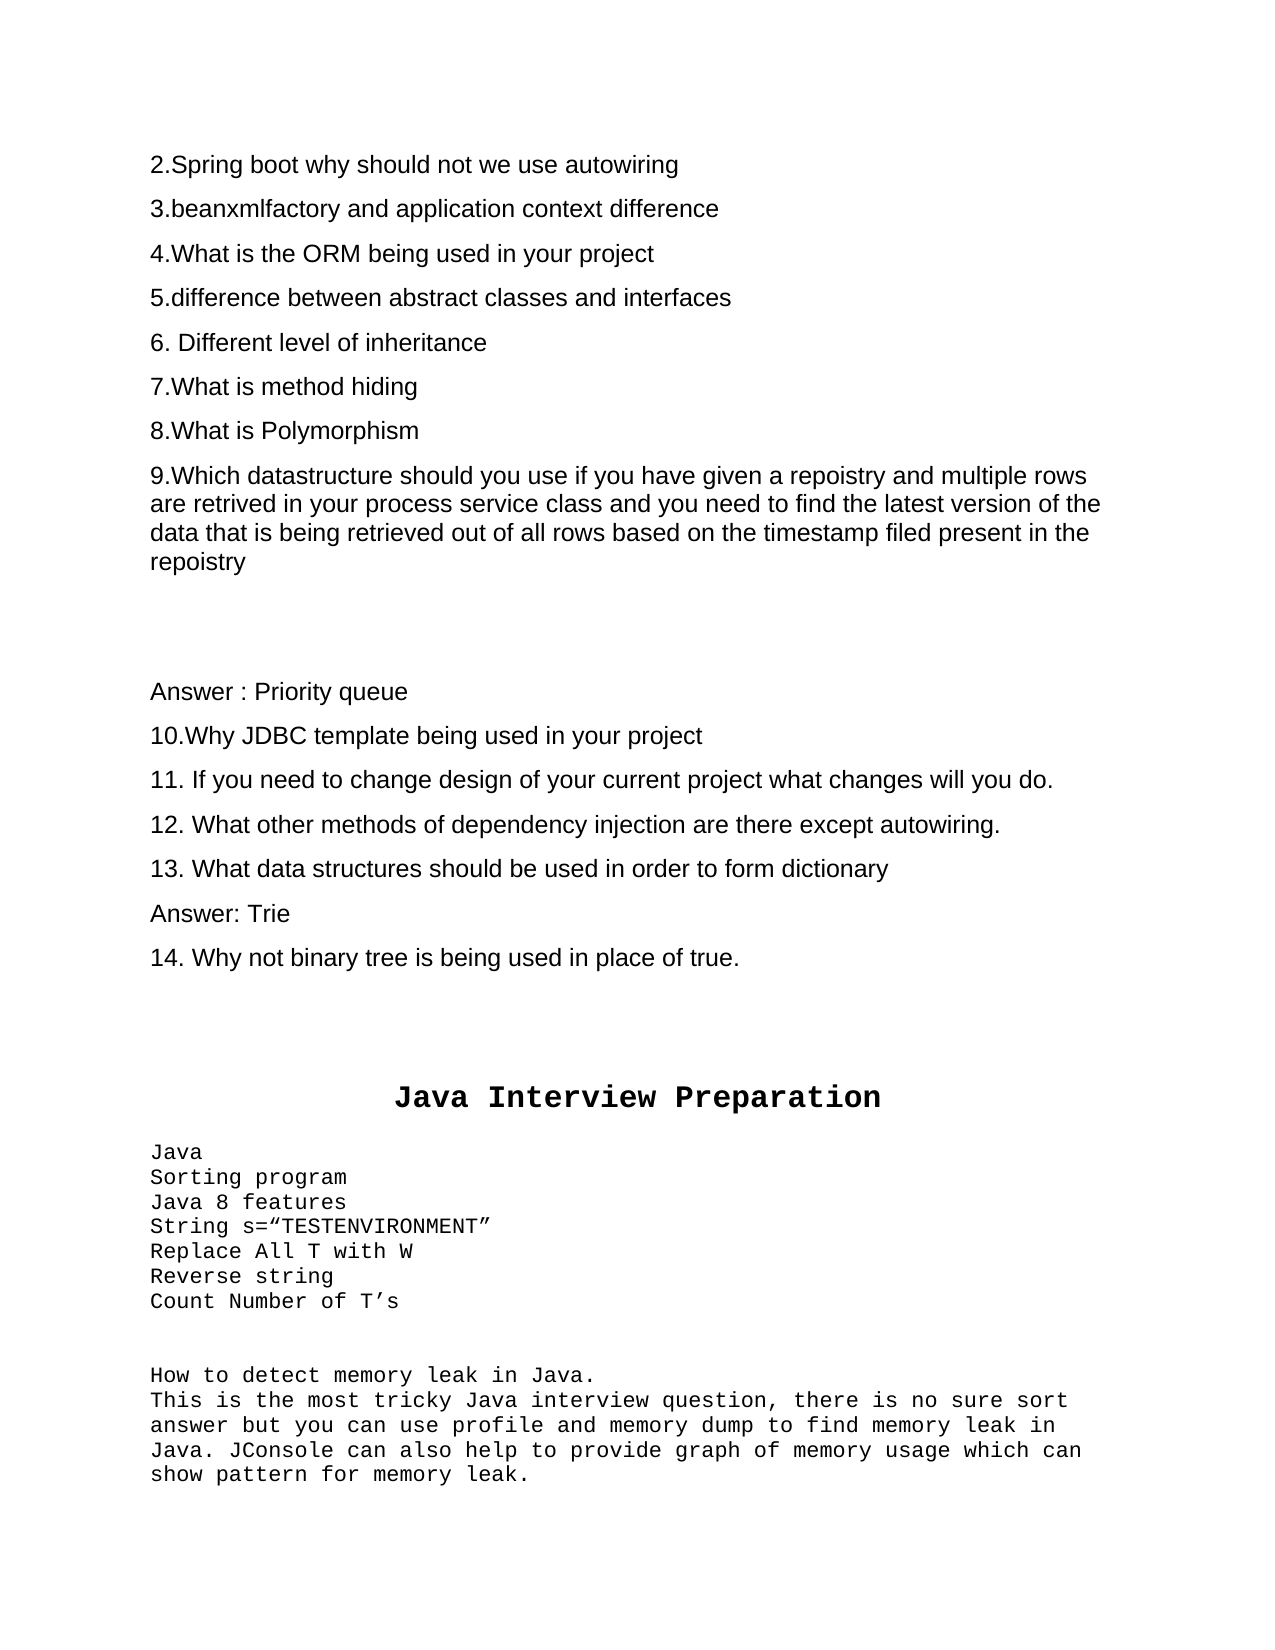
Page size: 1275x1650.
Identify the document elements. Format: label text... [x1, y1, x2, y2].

text 5.difference between abstract classes and interfaces [150, 283, 1125, 312]
text 3.beanxmlfactory and application context difference [150, 194, 1125, 223]
text Answer: Trie [150, 899, 1125, 927]
text Replace All T with W [150, 1241, 1125, 1265]
text 14. Why not binary tree is being used in place of true. [150, 943, 1125, 972]
text Java 8 features [150, 1191, 1125, 1216]
text Count Number of T’s [150, 1290, 1125, 1315]
text 11. If you need to change design of your current project what changes will you do. [150, 766, 1125, 794]
text Java [150, 1141, 1125, 1166]
text 7.What is method hiding [150, 372, 1125, 401]
text How to detect memory leak in Java. [150, 1364, 1125, 1389]
text 10.Why JDBC template being used in your project [150, 721, 1125, 750]
text String s=“TESTENVIRONMENT” [150, 1216, 1125, 1241]
text Answer : Priority queue [150, 677, 1125, 706]
text Java Interview Preparation [150, 1081, 1125, 1117]
text 6. Different level of inheritance [150, 327, 1125, 356]
text Reverse string [150, 1265, 1125, 1290]
text Sorting program [150, 1166, 1125, 1191]
text 2.Spring boot why should not we use autowiring [150, 150, 1125, 179]
text This is the most tricky Java interview question, there is no sure sort answer but you can use profile and memory dump to find memory leak in Java. JConsole can also help to provide graph of memory usage which can show pattern for memory leak. [150, 1389, 1125, 1488]
text 12. What other methods of dependency injection are there except autowiring. [150, 810, 1125, 839]
text 4.What is the ORM being used in your project [150, 239, 1125, 267]
text 8.What is Polymorphism [150, 416, 1125, 445]
text 9.Which datastructure should you use if you have given a repoistry and multiple rows are retrived in your process service class and you need to find the latest version of the data that is being retrieved out of all rows based on the timestamp filed present in the repoistry [150, 461, 1125, 576]
text 13. What data structures should be used in order to form dictionary [150, 854, 1125, 883]
